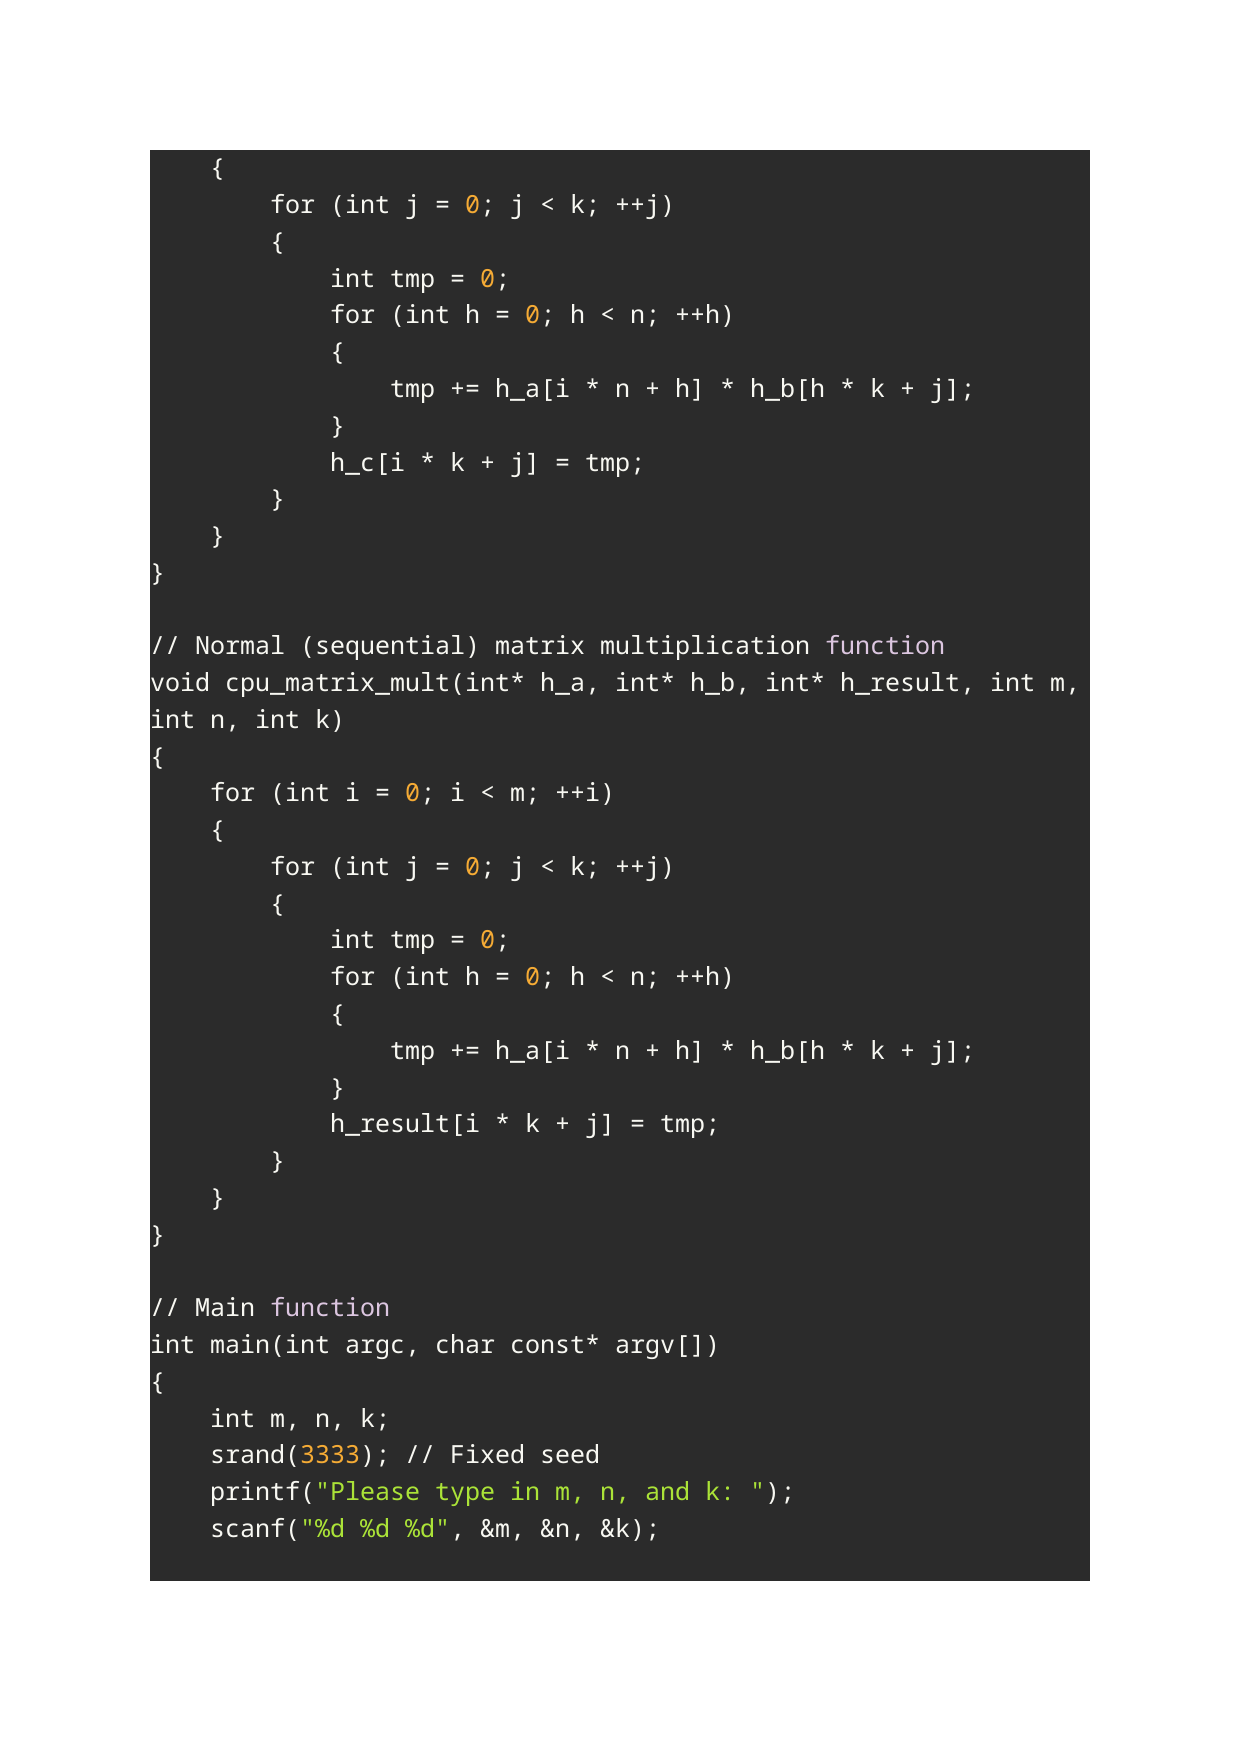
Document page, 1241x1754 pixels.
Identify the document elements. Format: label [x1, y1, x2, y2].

text [150, 150, 1090, 1581]
